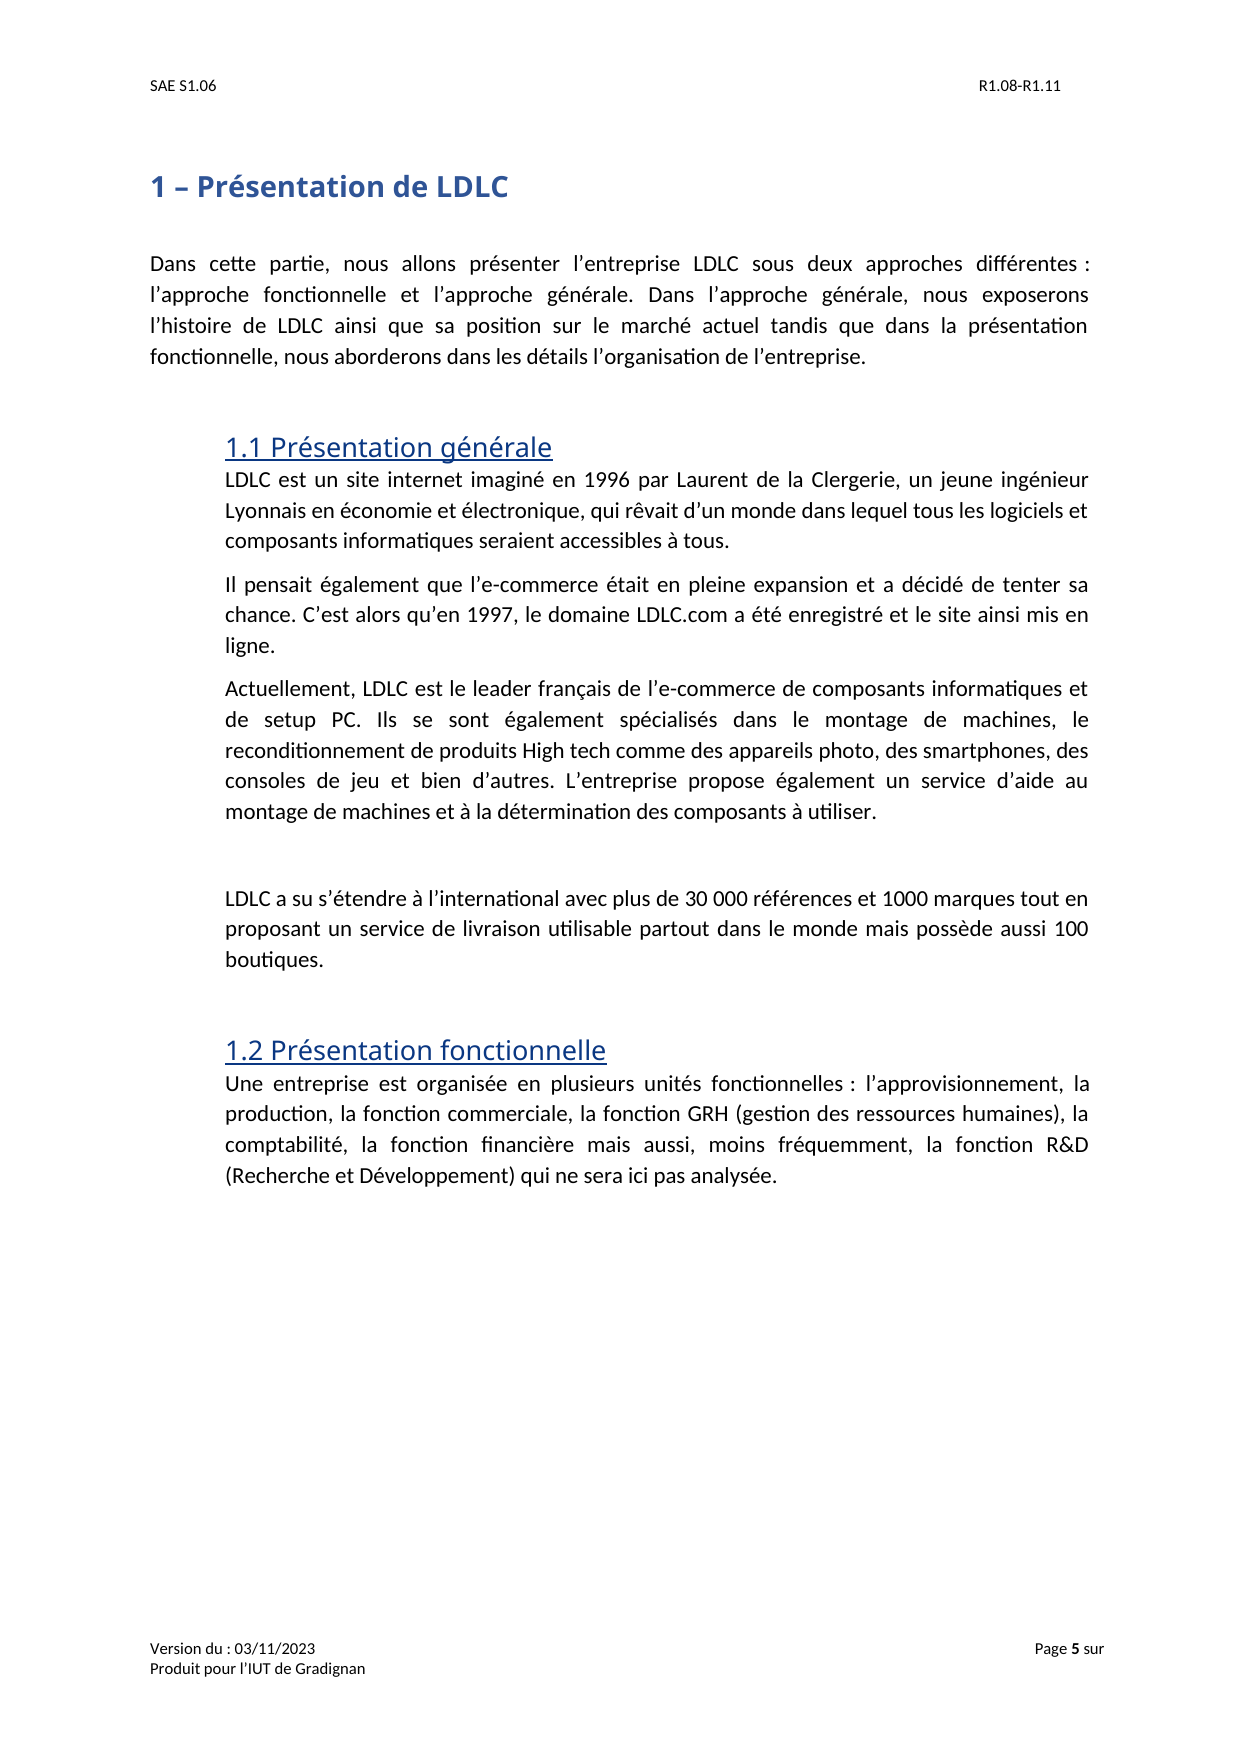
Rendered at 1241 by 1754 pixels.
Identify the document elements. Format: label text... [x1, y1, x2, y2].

text Dans cette partie, nous allons présenter l’entreprise LDLC sous deux approches différentes : l’approche fonctionnelle et l’approche générale. Dans l’approche générale, nous exposerons l’histoire de LDLC ainsi que sa position sur le marché actuel tandis que dans la présentation fonctionnelle, nous aborderons dans les détails l’organisation de l’entreprise. [150, 249, 1090, 370]
text LDLC a su s’étendre à l’international avec plus de 30 000 références et 1000 marques tout en proposant un service de livraison utilisable partout dans le monde mais possède aussi 100 boutiques. [225, 884, 1090, 973]
subtitle 1.2 Présentation fonctionnelle [225, 1032, 1090, 1069]
text Actuellement, LDLC est le leader français de l’e-commerce de composants informatiques et de setup PC. Ils se sont également spécialisés dans le montage de machines, le reconditionnement de produits High tech comme des appareils photo, des smartphones, des consoles de jeu et bien d’autres. L’entreprise propose également un service d’aide au montage de machines et à la détermination des composants à utiliser. [225, 674, 1090, 825]
text LDLC est un site internet imaginé en 1996 par Laurent de la Clergerie, un jeune ingénieur Lyonnais en économie et électronique, qui rêvait d’un monde dans lequel tous les logiciels et composants informatiques seraient accessibles à tous. [225, 465, 1090, 554]
text Il pensait également que l’e-commerce était en pleine expansion et a décidé de tenter sa chance. C’est alors qu’en 1997, le domaine LDLC.com a été enregistré et le site ainsi mis en ligne. [225, 570, 1090, 659]
text Une entreprise est organisée en plusieurs unités fonctionnelles : l’approvisionnement, la production, la fonction commerciale, la fonction GRH (gestion des ressources humaines), la comptabilité, la fonction financière mais aussi, moins fréquemment, la fonction R&D (Recherche et Développement) qui ne sera ici pas analysée. [225, 1069, 1090, 1189]
subtitle 1.1 Présentation générale [225, 428, 1090, 465]
subtitle 1 – Présentation de LDLC [150, 167, 1090, 206]
